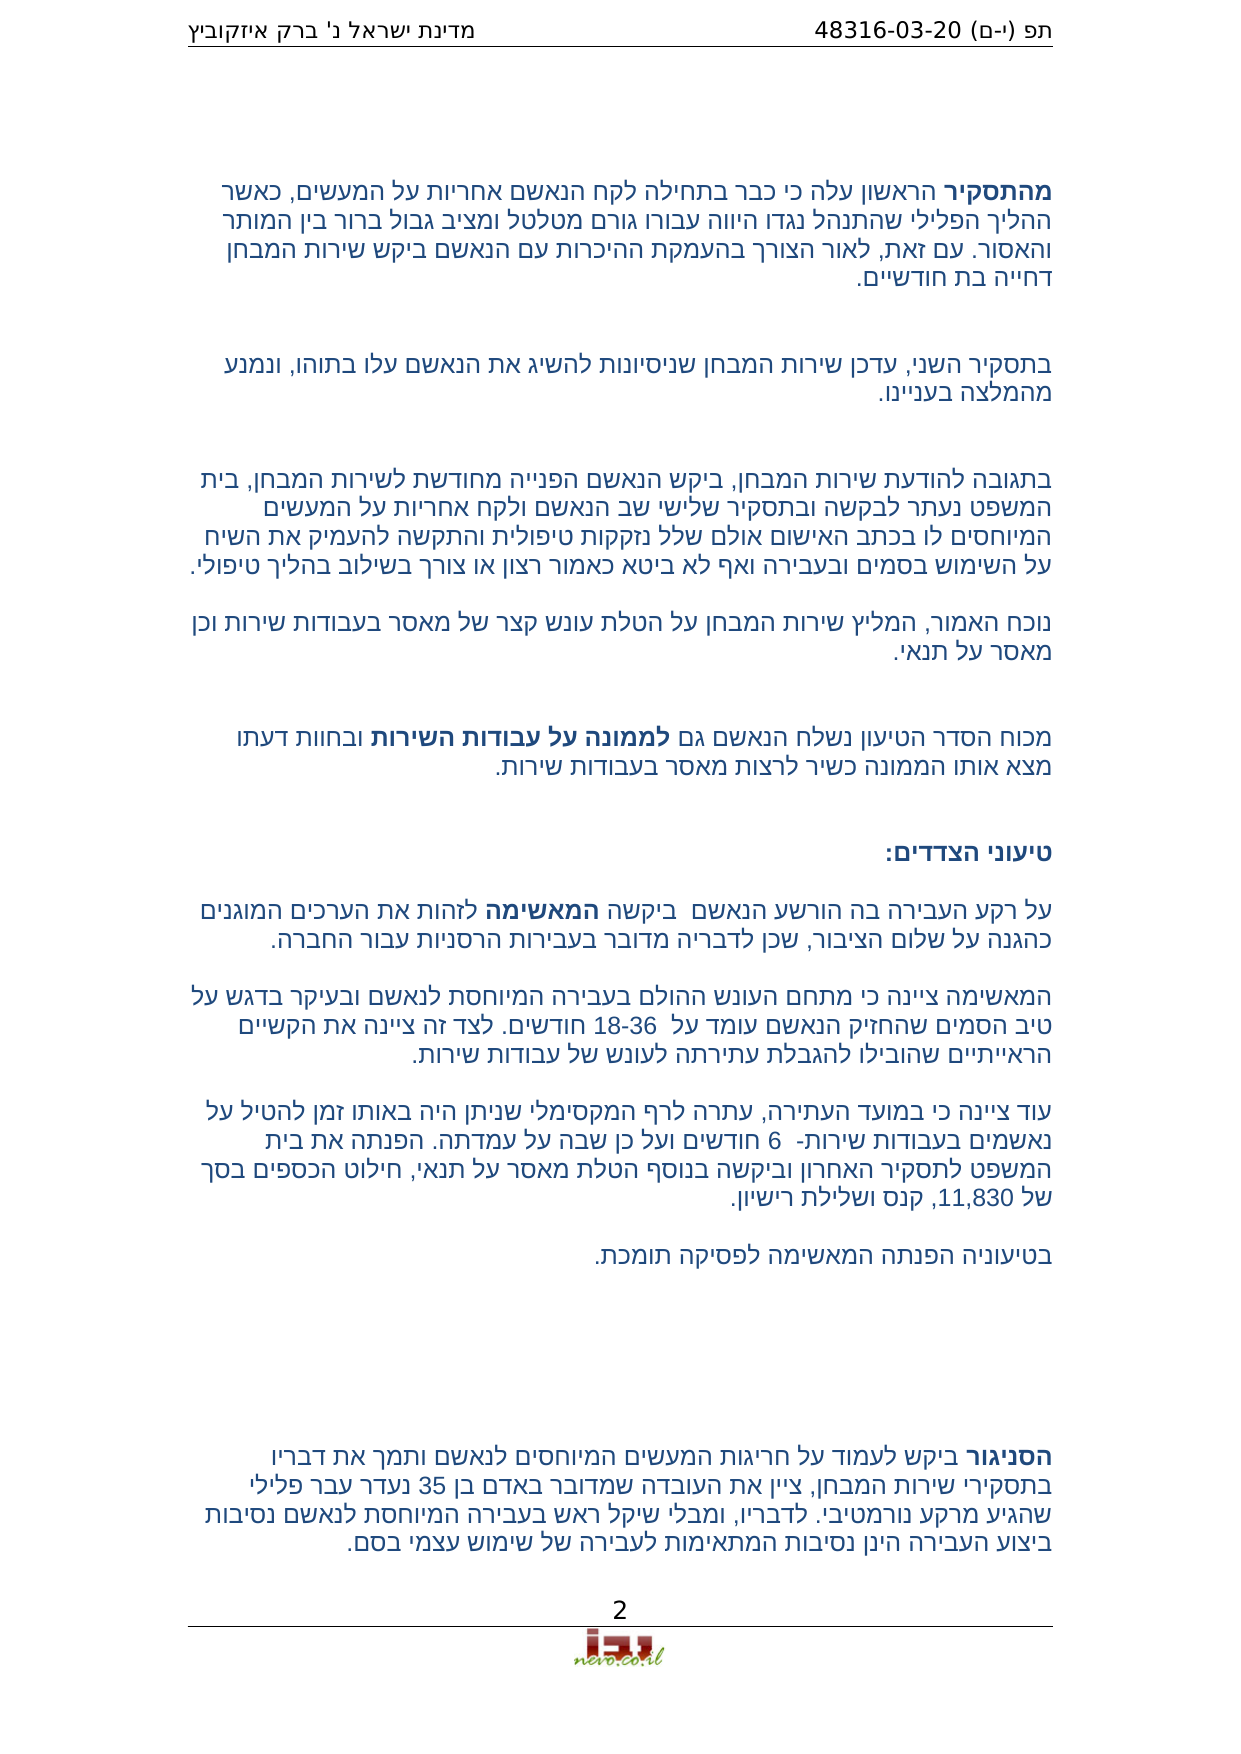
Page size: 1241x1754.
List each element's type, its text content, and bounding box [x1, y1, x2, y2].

text מהתסקיר הראשון עלה כי כבר בתחילה לקח הנאשם אחריות על המעשים, כאשר ההליך הפלילי שהתנהל נגדו היווה עבורו גורם מטלטל ומציב גבול ברור בין המותר והאסור. עם זאת, לאור הצורך בהעמקת ההיכרות עם הנאשם ביקש שירות המבחן דחייה בת חודשיים. [187, 177, 1053, 292]
text בטיעוניה הפנתה המאשימה לפסיקה תומכת. [187, 1241, 1053, 1270]
text הסניגור ביקש לעמוד על חריגות המעשים המיוחסים לנאשם ותמך את דבריו בתסקירי שירות המבחן, ציין את העובדה שמדובר באדם בן 35 נעדר עבר פלילי שהגיע מרקע נורמטיבי. לדבריו, ומבלי שיקל ראש בעבירה המיוחסת לנאשם נסיבות ביצוע העבירה הינן נסיבות המתאימות לעבירה של שימוש עצמי בסם. [187, 1442, 1053, 1557]
picture [574, 1628, 666, 1667]
text המאשימה ציינה כי מתחם העונש ההולם בעבירה המיוחסת לנאשם ובעיקר בדגש על טיב הסמים שהחזיק הנאשם עומד על 18-36 חודשים. לצד זה ציינה את הקשיים הראייתיים שהובילו להגבלת עתירתה לעונש של עבודות שירות. [187, 982, 1053, 1068]
text על רקע העבירה בה הורשע הנאשם ביקשה המאשימה לזהות את הערכים המוגנים כהגנה על שלום הציבור, שכן לדבריה מדובר בעבירות הרסניות עבור החברה. [187, 896, 1053, 953]
text עוד ציינה כי במועד העתירה, עתרה לרף המקסימלי שניתן היה באותו זמן להטיל על נאשמים בעבודות שירות- 6 חודשים ועל כן שבה על עמדתה. הפנתה את בית המשפט לתסקיר האחרון וביקשה בנוסף הטלת מאסר על תנאי, חילוט הכספים בסך של 11,830, קנס ושלילת רישיון. [187, 1097, 1053, 1212]
text טיעוני הצדדים: [187, 838, 1053, 867]
text נוכח האמור, המליץ שירות המבחן על הטלת עונש קצר של מאסר בעבודות שירות וכן מאסר על תנאי. [187, 608, 1053, 666]
text מכוח הסדר הטיעון נשלח הנאשם גם לממונה על עבודות השירות ובחוות דעתו מצא אותו הממונה כשיר לרצות מאסר בעבודות שירות. [187, 723, 1053, 781]
text בתגובה להודעת שירות המבחן, ביקש הנאשם הפנייה מחודשת לשירות המבחן, בית המשפט נעתר לבקשה ובתסקיר שלישי שב הנאשם ולקח אחריות על המעשים המיוחסים לו בכתב האישום אולם שלל נזקקות טיפולית והתקשה להעמיק את השיח על השימוש בסמים ובעבירה ואף לא ביטא כאמור רצון או צורך בשילוב בהליך טיפולי. [187, 465, 1053, 580]
text בתסקיר השני, עדכן שירות המבחן שניסיונות להשיג את הנאשם עלו בתוהו, ונמנע מהמלצה בעניינו. [187, 350, 1053, 407]
